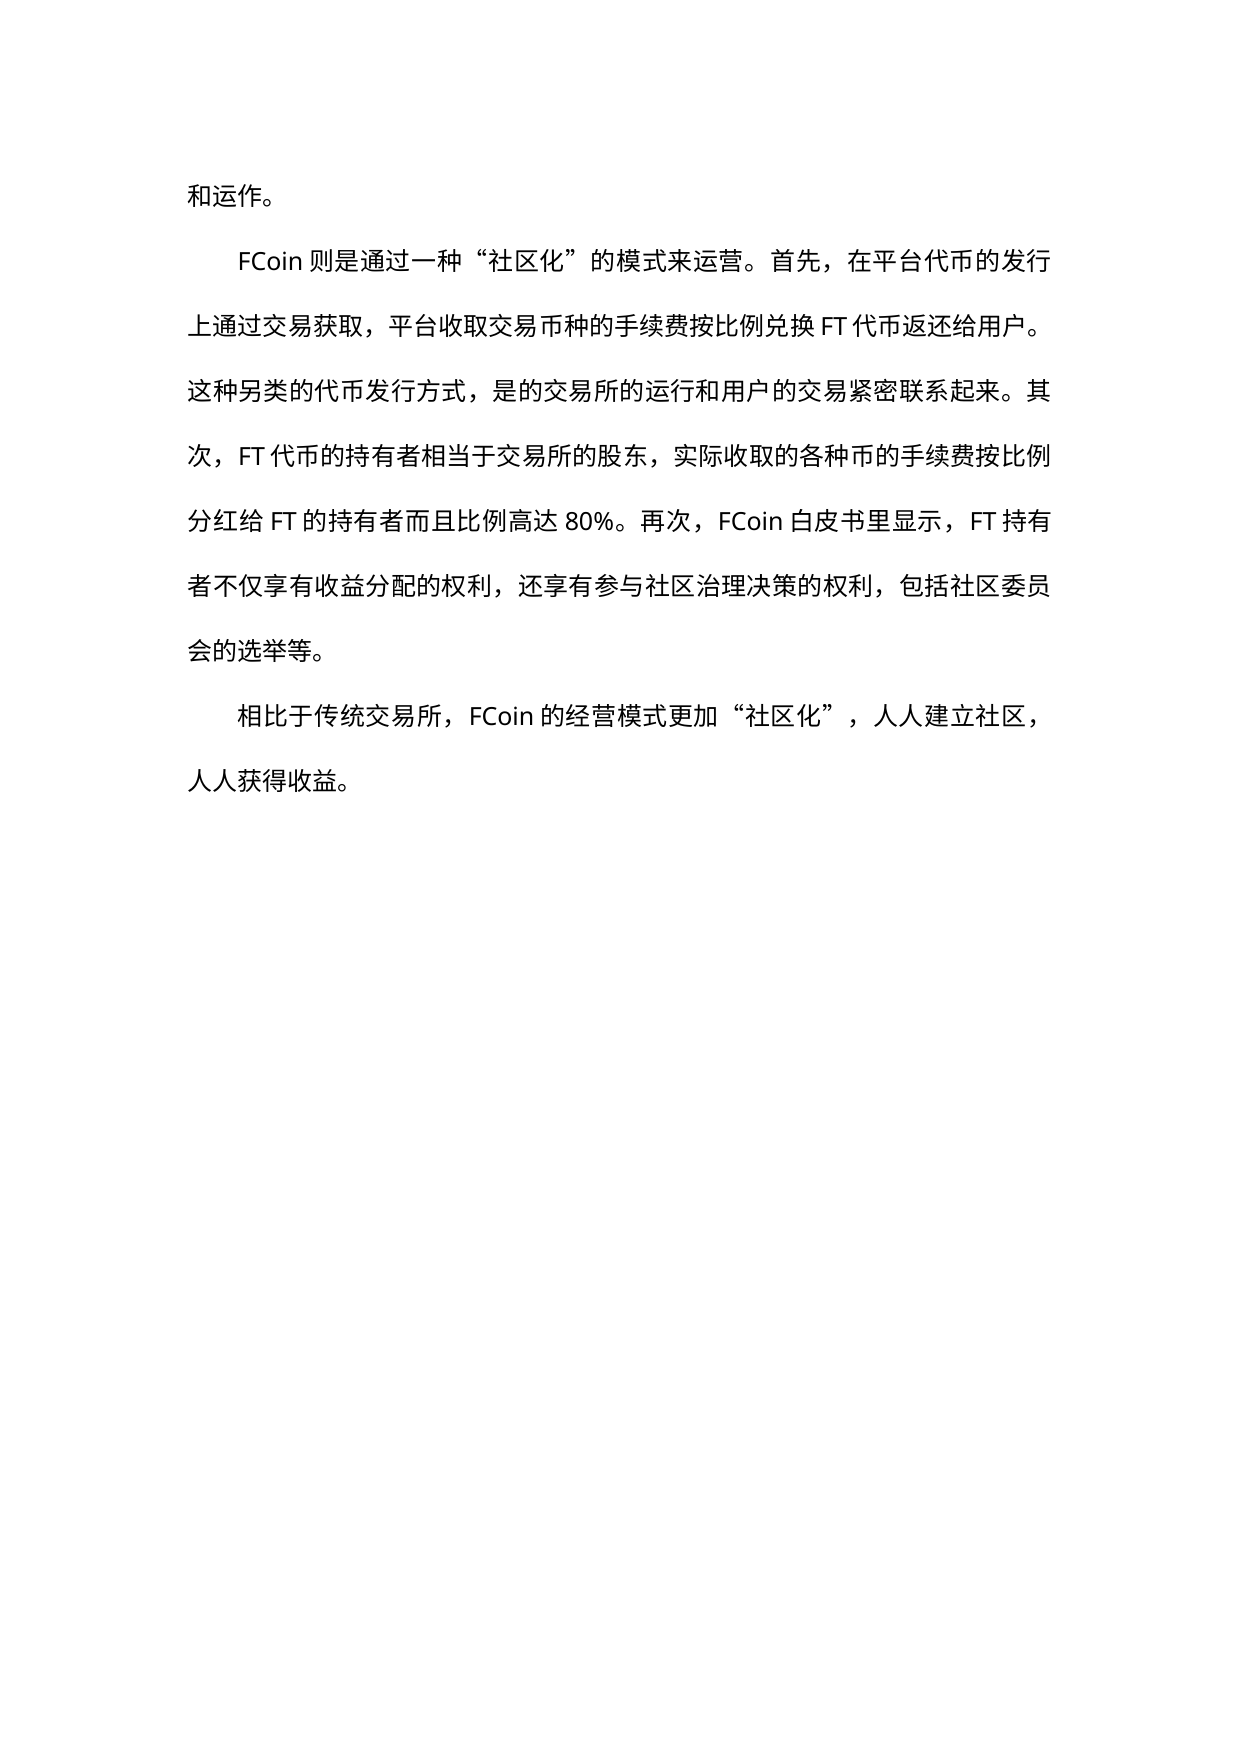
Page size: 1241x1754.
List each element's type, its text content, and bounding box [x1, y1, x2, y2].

text 相比于传统交易所，FCoin的经营模式更加“社区化”，人人建立社区，人人获得收益。 [187, 682, 1053, 812]
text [187, 162, 1053, 227]
text FCoin则是通过一种“社区化”的模式来运营。首先，在平台代币的发行上通过交易获取，平台收取交易币种的手续费按比例兑换FT代币返还给用户。这种另类的代币发行方式，是的交易所的运行和用户的交易紧密联系起来。其次，FT代币的持有者相当于交易所的股东，实际收取的各种币的手续费按比例分红给FT的持有者而且比例高达80%。再次，FCoin白皮书里显示，FT持有者不仅享有收益分配的权利，还享有参与社区治理决策的权利，包括社区委员会的选举等。 [187, 227, 1053, 682]
